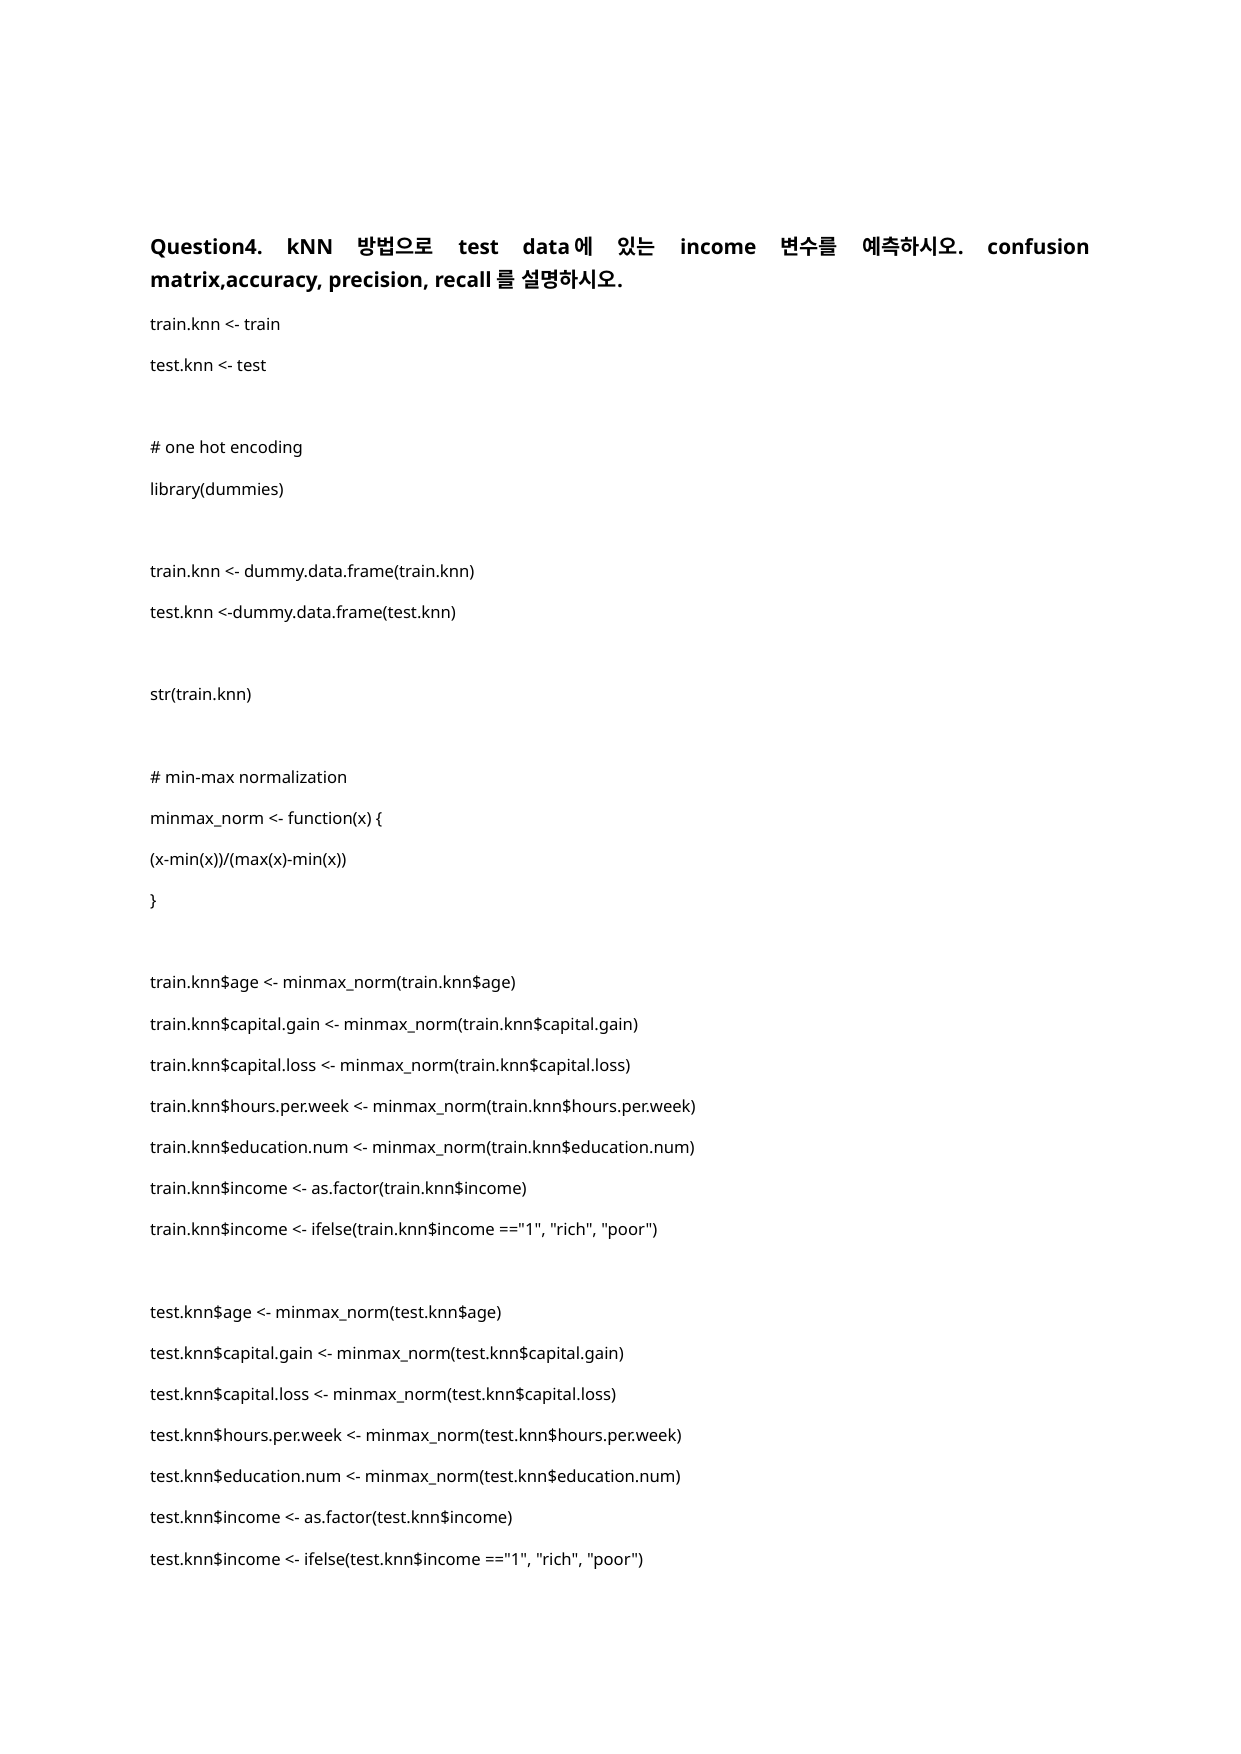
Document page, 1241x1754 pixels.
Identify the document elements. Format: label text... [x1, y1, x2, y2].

text library(dummies) [150, 477, 1090, 500]
text test.knn <-dummy.data.frame(test.knn) [150, 601, 1090, 623]
text train.knn$hours.per.week <- minmax_norm(train.knn$hours.per.week) [150, 1094, 1090, 1117]
text train.knn <- dummy.data.frame(train.knn) [150, 559, 1090, 582]
text minmax_norm <- function(x) { [150, 806, 1090, 829]
text # min-max normalization [150, 765, 1090, 788]
text train.knn$education.num <- minmax_norm(train.knn$education.num) [150, 1136, 1090, 1158]
text train.knn$capital.gain <- minmax_norm(train.knn$capital.gain) [150, 1012, 1090, 1035]
text test.knn$income <- ifelse(test.knn$income =="1", "rich", "poor") [150, 1547, 1090, 1570]
text } [150, 889, 1090, 911]
text test.knn$capital.loss <- minmax_norm(test.knn$capital.loss) [150, 1382, 1090, 1405]
text test.knn$hours.per.week <- minmax_norm(test.knn$hours.per.week) [150, 1424, 1090, 1446]
text train.knn <- train [150, 313, 1090, 335]
text # one hot encoding [150, 436, 1090, 459]
text train.knn$income <- as.factor(train.knn$income) [150, 1177, 1090, 1199]
text train.knn$income <- ifelse(train.knn$income =="1", "rich", "poor") [150, 1218, 1090, 1241]
text train.knn$age <- minmax_norm(train.knn$age) [150, 971, 1090, 994]
text Question4. kNN 방법으로 test data에 있는 income 변수를 예측하시오. confusion matrix,accuracy, precision, recall를 설명하시오. [150, 231, 1090, 294]
text train.knn$capital.loss <- minmax_norm(train.knn$capital.loss) [150, 1053, 1090, 1076]
text test.knn <- test [150, 354, 1090, 377]
text test.knn$age <- minmax_norm(test.knn$age) [150, 1300, 1090, 1323]
text test.knn$income <- as.factor(test.knn$income) [150, 1506, 1090, 1529]
text (x-min(x))/(max(x)-min(x)) [150, 848, 1090, 870]
text test.knn$capital.gain <- minmax_norm(test.knn$capital.gain) [150, 1341, 1090, 1364]
text test.knn$education.num <- minmax_norm(test.knn$education.num) [150, 1465, 1090, 1487]
text str(train.knn) [150, 683, 1090, 706]
